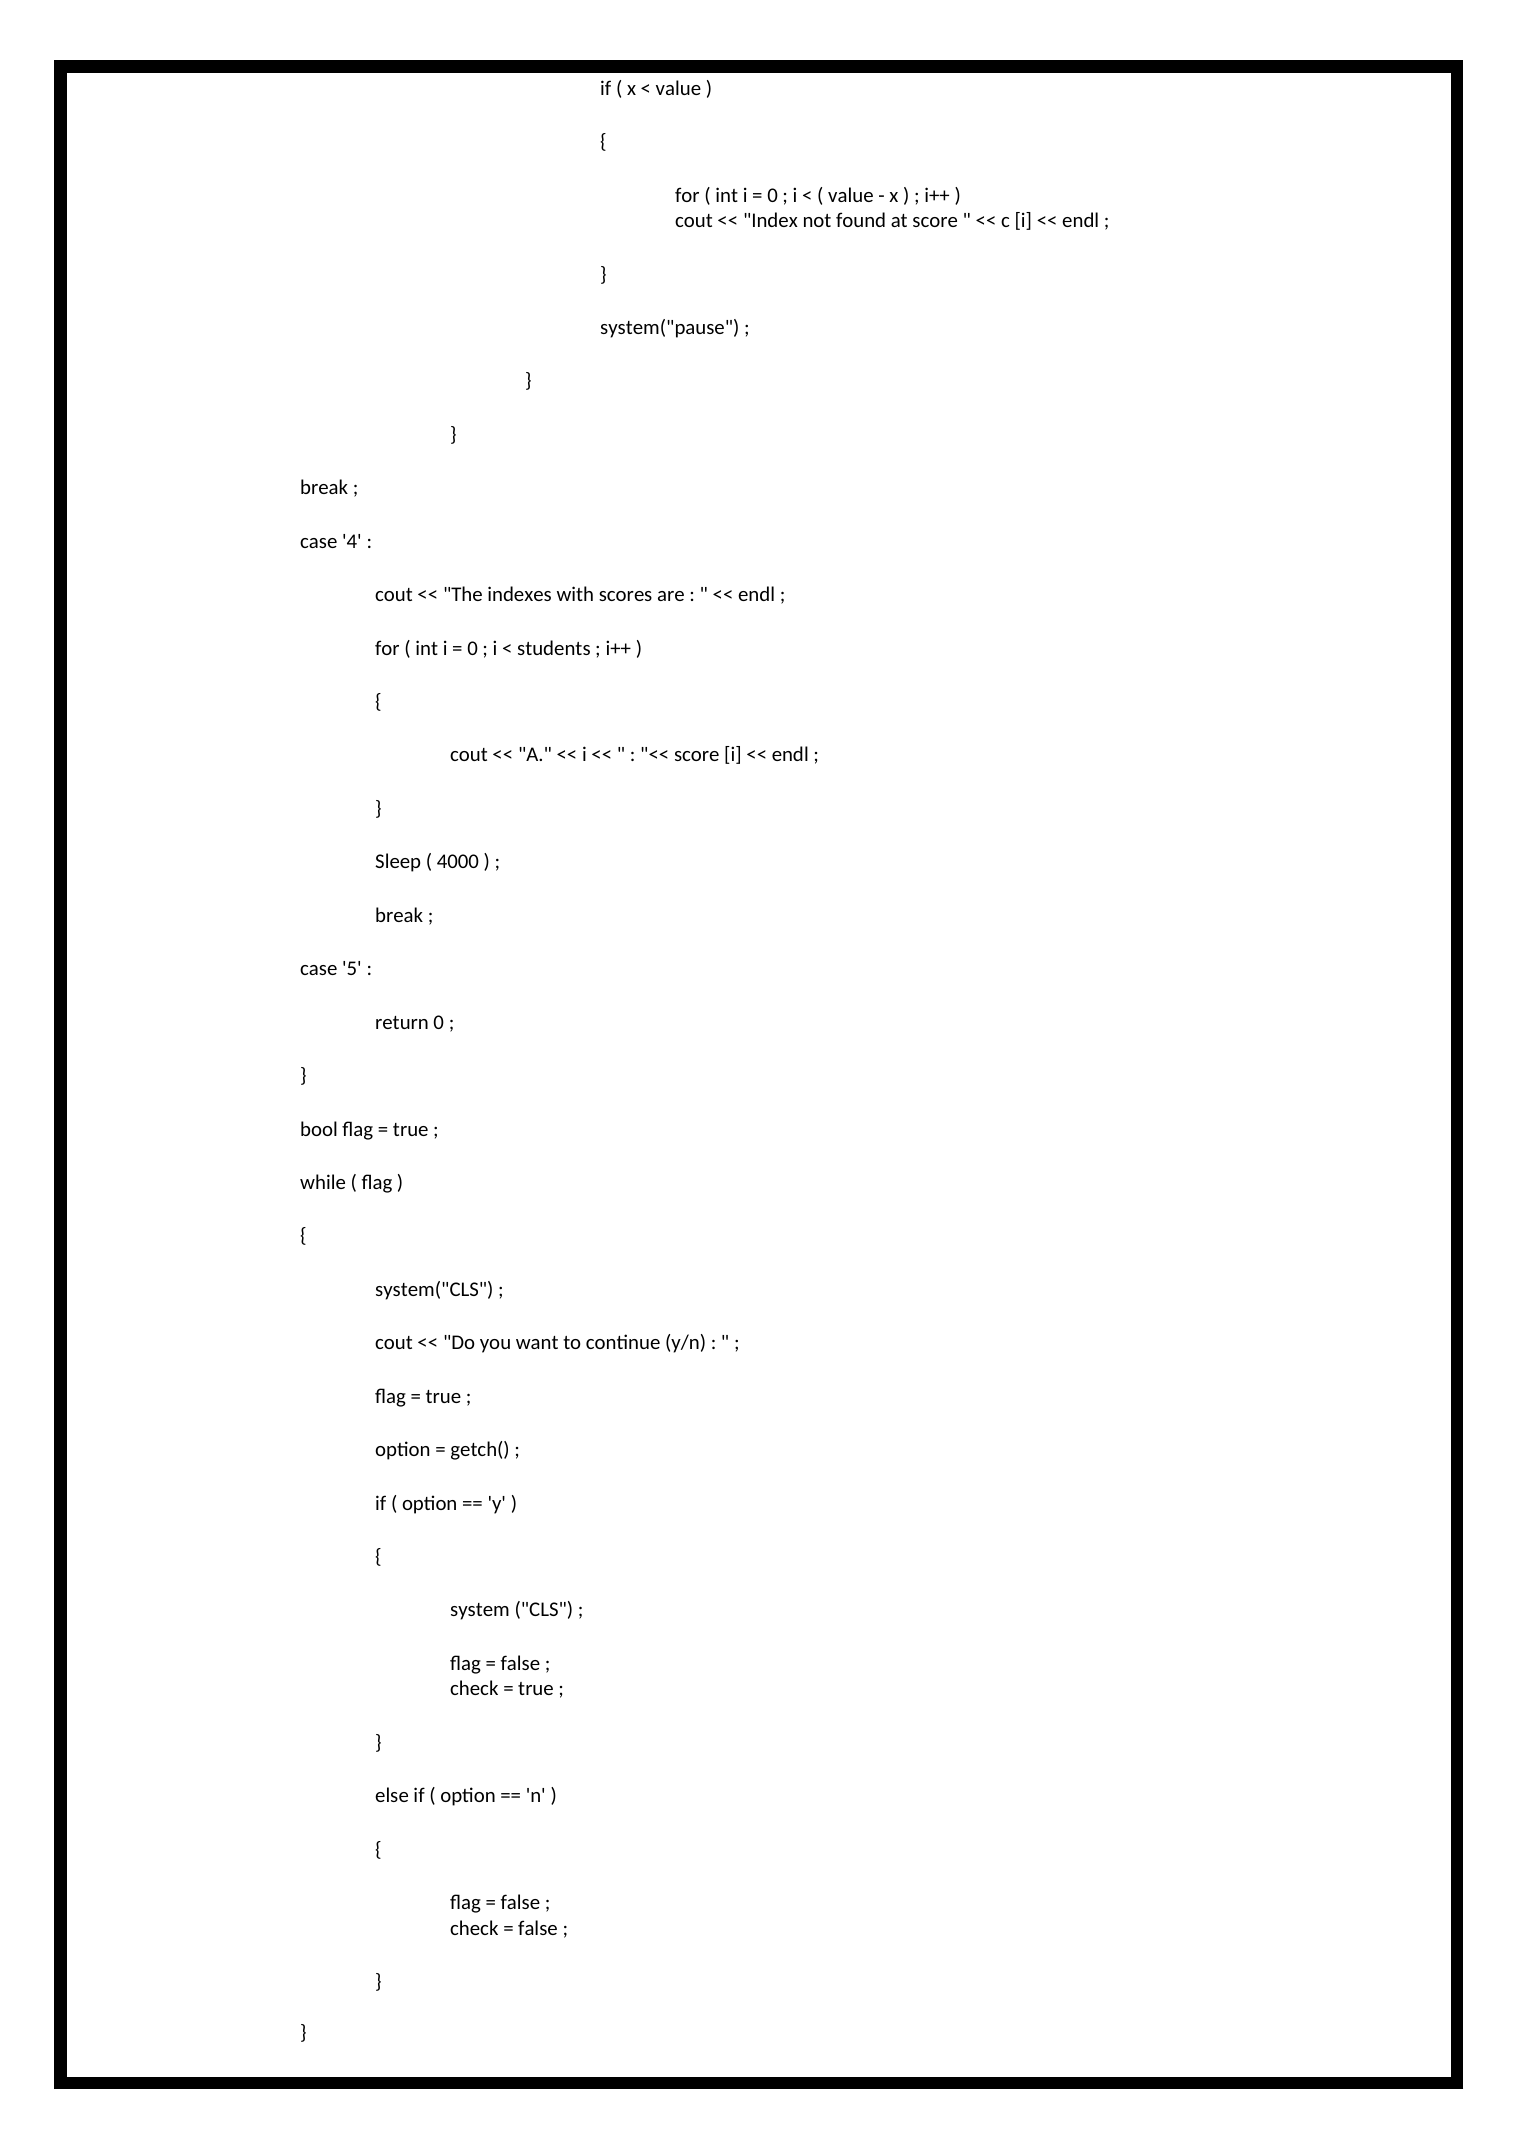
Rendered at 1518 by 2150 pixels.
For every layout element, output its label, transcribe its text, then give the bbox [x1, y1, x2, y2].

text system ("CLS") ; [75, 1597, 1443, 1622]
text } [75, 1062, 1443, 1088]
text system("CLS") ; [75, 1276, 1443, 1301]
text cout << "Do you want to continue (y/n) : " ; [75, 1329, 1443, 1355]
text } [75, 261, 1443, 286]
text for ( int i = 0 ; i < students ; i++ ) [75, 635, 1443, 660]
text } [75, 795, 1443, 821]
text flag = false ; [75, 1650, 1443, 1676]
text { [75, 1223, 1443, 1248]
text if ( x < value ) [75, 75, 1443, 100]
text else if ( option == 'n' ) [75, 1782, 1443, 1808]
text Sleep ( 4000 ) ; [75, 848, 1443, 874]
text { [75, 1543, 1443, 1569]
text { [75, 128, 1443, 154]
text } [75, 1968, 1443, 1993]
text check = false ; [75, 1915, 1443, 1940]
text system("pause") ; [75, 314, 1443, 339]
text bool flag = true ; [75, 1116, 1443, 1141]
text } [75, 2019, 1443, 2044]
text cout << "Index not found at score " << c [i] << endl ; [75, 207, 1443, 233]
text if ( option == 'y' ) [75, 1490, 1443, 1515]
text } [75, 368, 1443, 393]
text return 0 ; [75, 1009, 1443, 1034]
text { [75, 688, 1443, 714]
text } [75, 421, 1443, 446]
text check = true ; [75, 1676, 1443, 1701]
text break ; [75, 902, 1443, 927]
text for ( int i = 0 ; i < ( value - x ) ; i++ ) [75, 182, 1443, 207]
text break ; [75, 474, 1443, 500]
text { [75, 1836, 1443, 1861]
text } [75, 1729, 1443, 1754]
text cout << "The indexes with scores are : " << endl ; [75, 581, 1443, 607]
text case '5' : [75, 955, 1443, 981]
text flag = true ; [75, 1383, 1443, 1408]
text case '4' : [75, 528, 1443, 553]
text while ( flag ) [75, 1169, 1443, 1194]
text cout << "A." << i << " : "<< score [i] << endl ; [75, 742, 1443, 767]
text flag = false ; [75, 1889, 1443, 1915]
text option = getch() ; [75, 1436, 1443, 1462]
